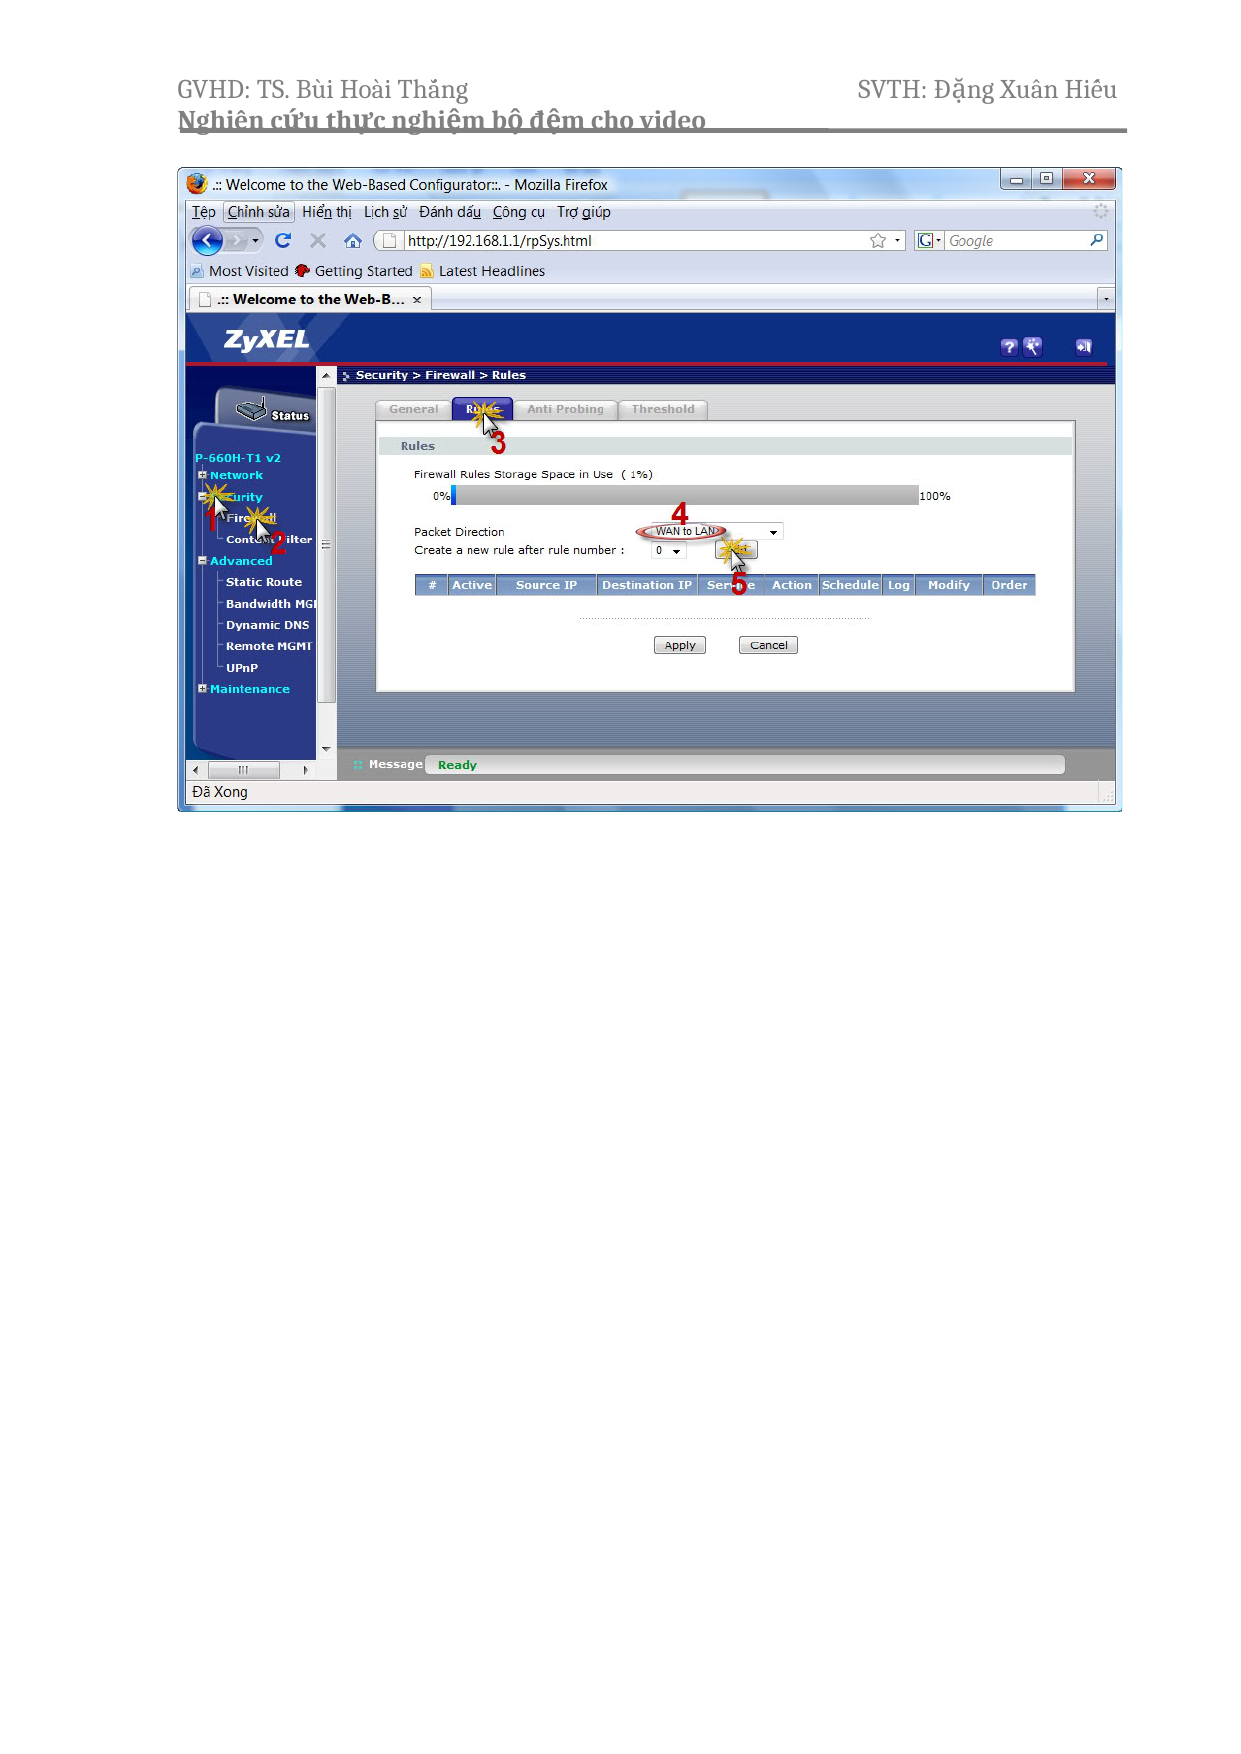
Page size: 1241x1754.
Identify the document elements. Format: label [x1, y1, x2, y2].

picture [177, 167, 1123, 812]
